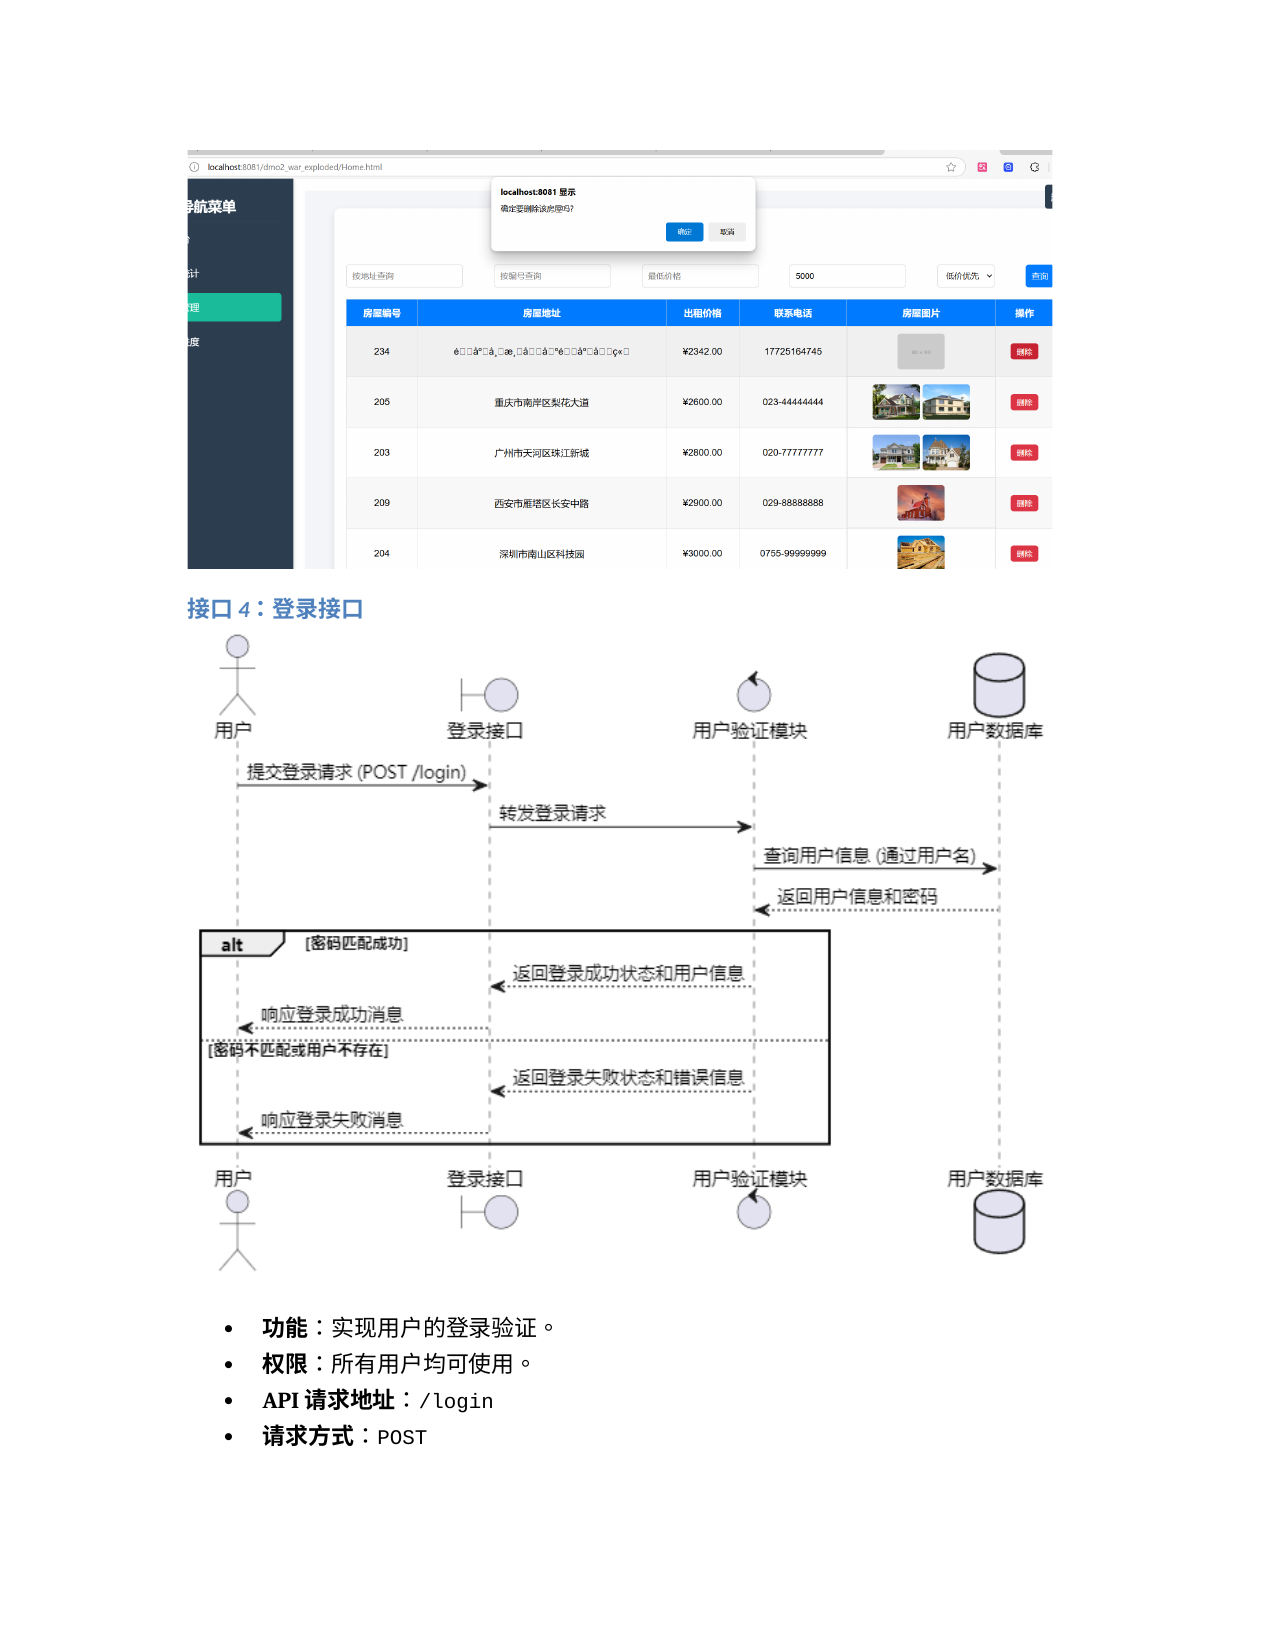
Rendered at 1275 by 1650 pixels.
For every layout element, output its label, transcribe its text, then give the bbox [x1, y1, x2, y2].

list API请求地址：/login [225, 1384, 1087, 1415]
picture [187, 628, 1053, 1279]
list 功能：实现用户的登录验证。 [225, 1312, 1087, 1343]
list 请求方式：POST [225, 1420, 1087, 1451]
subtitle 接口4：登录接口 [187, 593, 1087, 624]
list 权限：所有用户均可使用。 [225, 1348, 1087, 1379]
picture [187, 150, 1053, 569]
